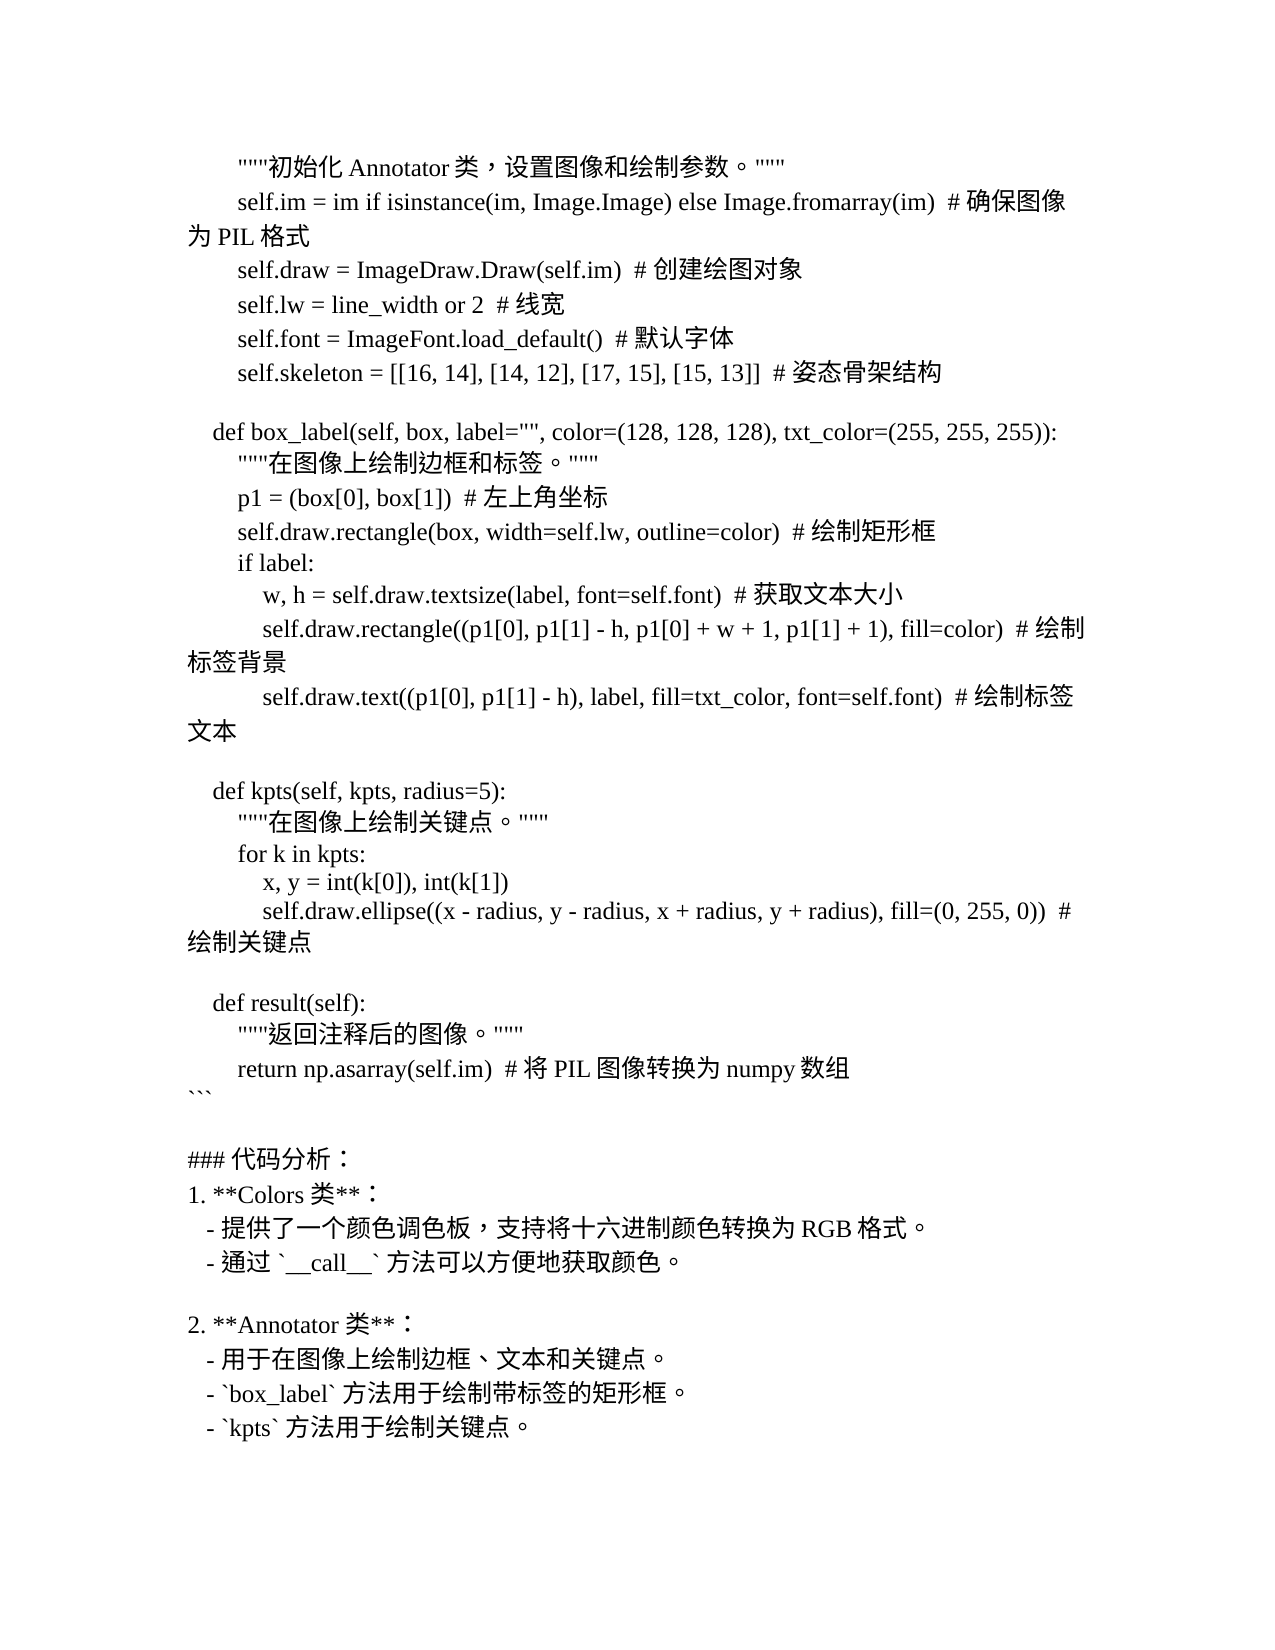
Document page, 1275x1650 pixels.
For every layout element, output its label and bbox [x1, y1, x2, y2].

text [187, 150, 1087, 1472]
